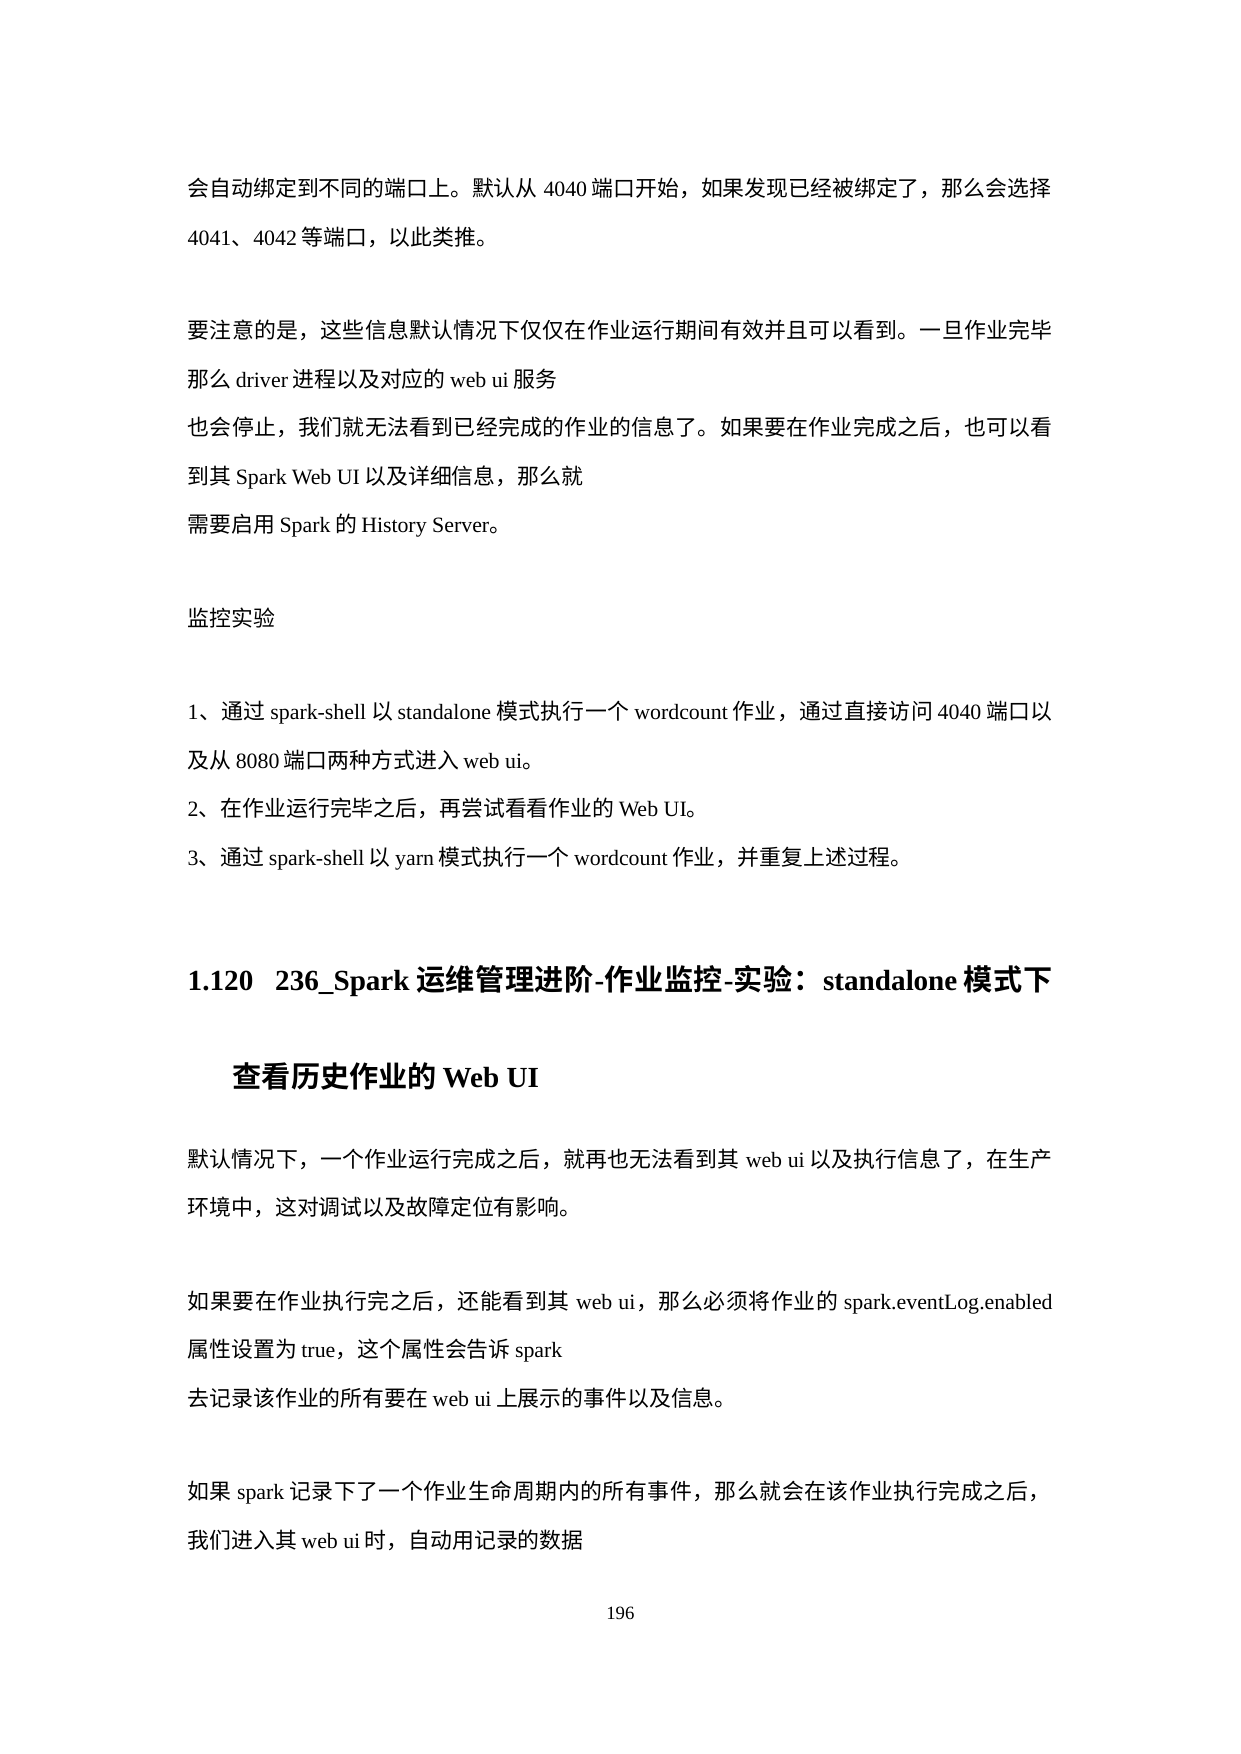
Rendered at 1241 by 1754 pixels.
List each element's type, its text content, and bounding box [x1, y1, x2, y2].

text 3、通过spark-shell以yarn模式执行一个wordcount作业，并重复上述过程。 [187, 839, 1053, 872]
text 也会停止，我们就无法看到已经完成的作业的信息了。如果要在作业完成之后，也可以看到其Spark Web UI以及详细信息，那么就 [187, 410, 1053, 491]
text 要注意的是，这些信息默认情况下仅仅在作业运行期间有效并且可以看到。一旦作业完毕，那么driver进程以及对应的web ui服务 [187, 313, 1053, 394]
text 监控实验 [187, 600, 1053, 633]
text 1、通过spark-shell以standalone模式执行一个wordcount作业，通过直接访问4040端口以及从8080端口两种方式进入web ui。 [187, 694, 1053, 775]
subtitle 236_Spark运维管理进阶-作业监控-实验：standalone模式下查看历史作业的Web UI [187, 945, 1053, 1107]
text 默认情况下，一个作业运行完成之后，就再也无法看到其web ui以及执行信息了，在生产环境中，这对调试以及故障定位有影响。 [187, 1141, 1053, 1222]
text 2、在作业运行完毕之后，再尝试看看作业的Web UI。 [187, 791, 1053, 823]
text 会自动绑定到不同的端口上。默认从4040端口开始，如果发现已经被绑定了，那么会选择4041、4042等端口，以此类推。 [187, 170, 1053, 252]
text 需要启用Spark的History Server。 [187, 507, 1053, 539]
text 如果要在作业执行完之后，还能看到其web ui，那么必须将作业的spark.eventLog.enabled属性设置为true，这个属性会告诉spark [187, 1283, 1053, 1364]
text 去记录该作业的所有要在web ui上展示的事件以及信息。 [187, 1380, 1053, 1413]
text 如果spark记录下了一个作业生命周期内的所有事件，那么就会在该作业执行完成之后，我们进入其web ui时，自动用记录的数据 [187, 1474, 1053, 1555]
